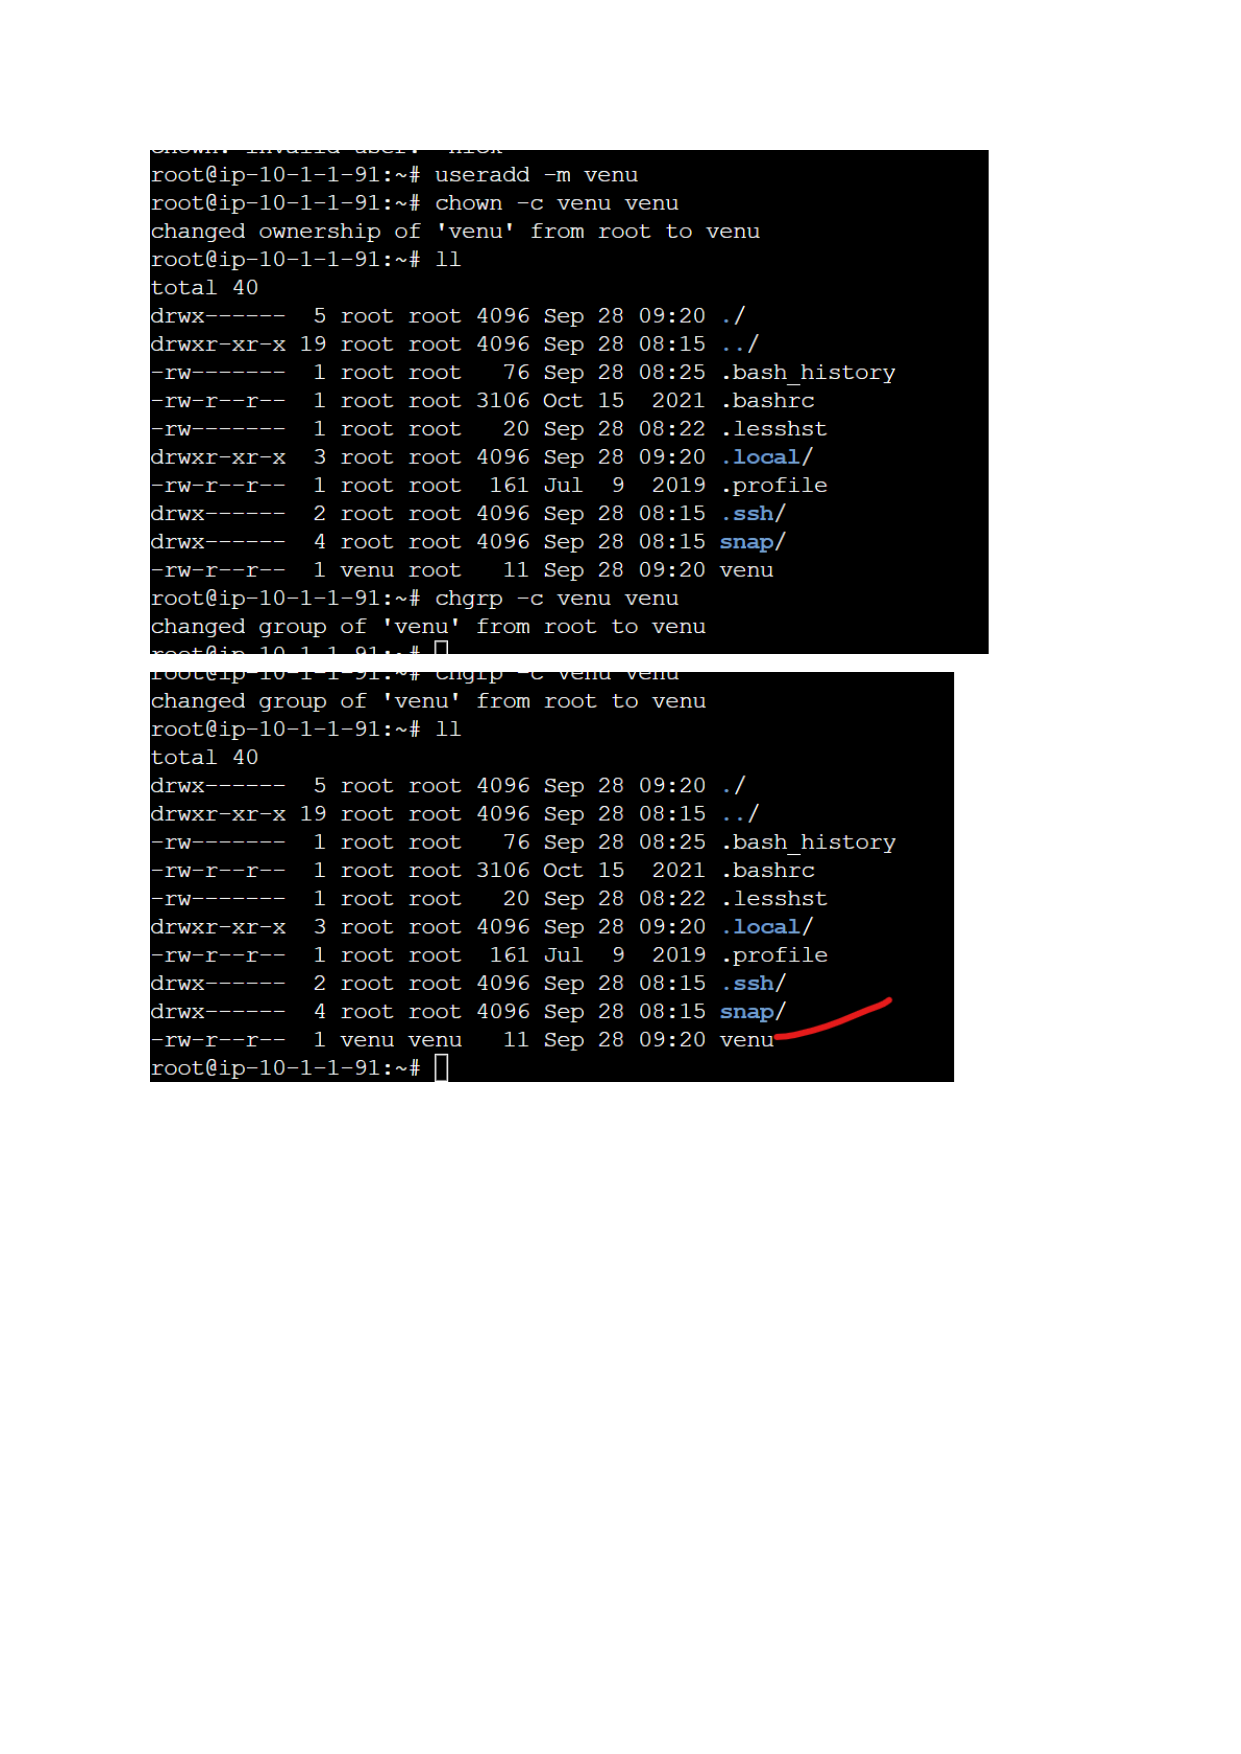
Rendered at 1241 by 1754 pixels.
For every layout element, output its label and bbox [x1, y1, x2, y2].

picture [150, 150, 989, 654]
picture [150, 672, 955, 1082]
